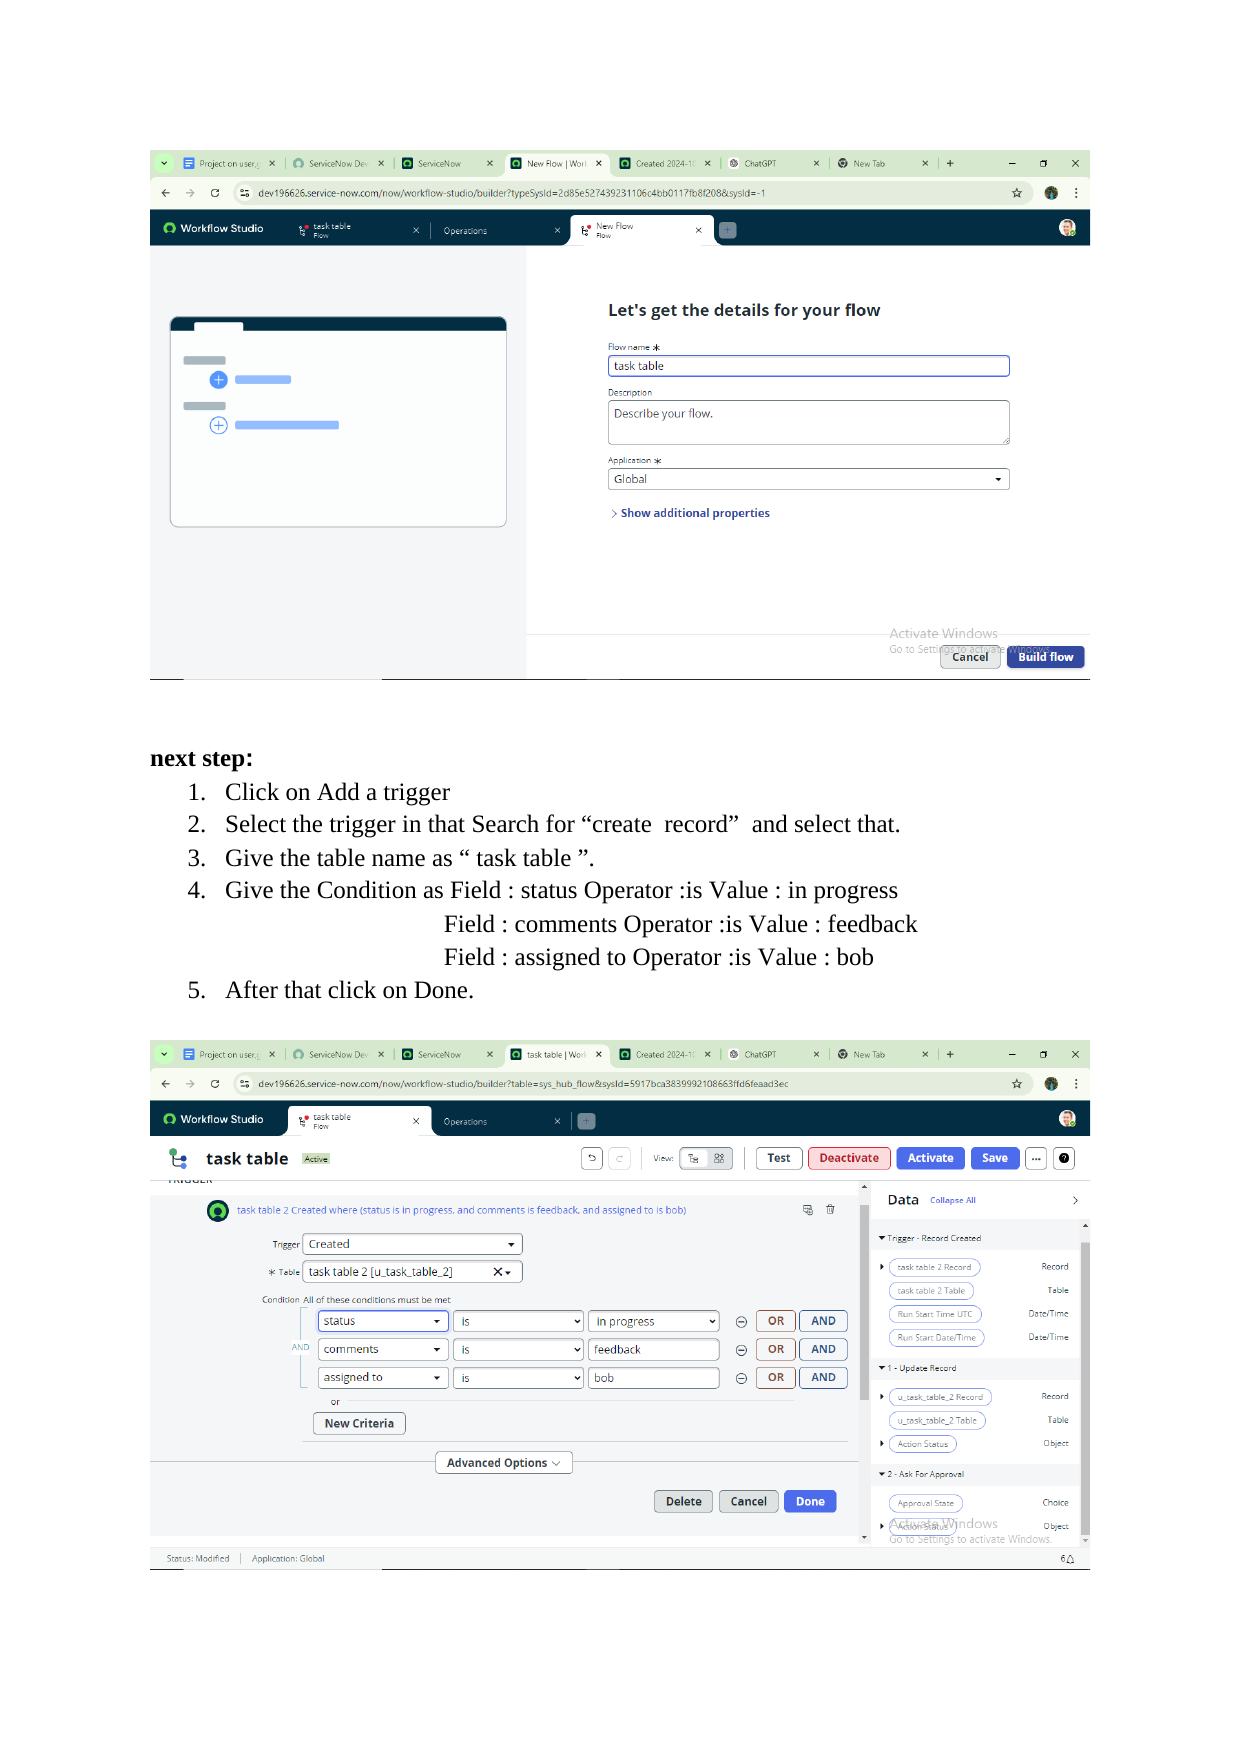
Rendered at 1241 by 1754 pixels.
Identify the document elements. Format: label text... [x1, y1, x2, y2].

picture [164, 1114, 175, 1123]
picture [150, 1107, 1091, 1570]
list Click on Add a trigger [187, 777, 1090, 805]
text Field : assigned to Operator :is Value : bob [225, 942, 1090, 970]
picture [150, 1040, 1091, 1100]
list Select the trigger in that Search for “create record” and select that. [187, 809, 1090, 838]
picture [578, 1114, 595, 1129]
picture [150, 150, 1091, 209]
text Field : comments Operator :is Value : feedback [225, 909, 1090, 937]
picture [164, 223, 175, 232]
picture [150, 216, 1091, 680]
list Give the table name as “ task table ”. [187, 843, 1090, 871]
list After that click on Done. [187, 975, 1090, 1003]
picture [1060, 220, 1075, 235]
picture [1060, 1111, 1075, 1126]
text next step: [150, 743, 1090, 772]
picture [720, 223, 736, 238]
list Give the Condition as Field : status Operator :is Value : in progress [187, 876, 1090, 904]
